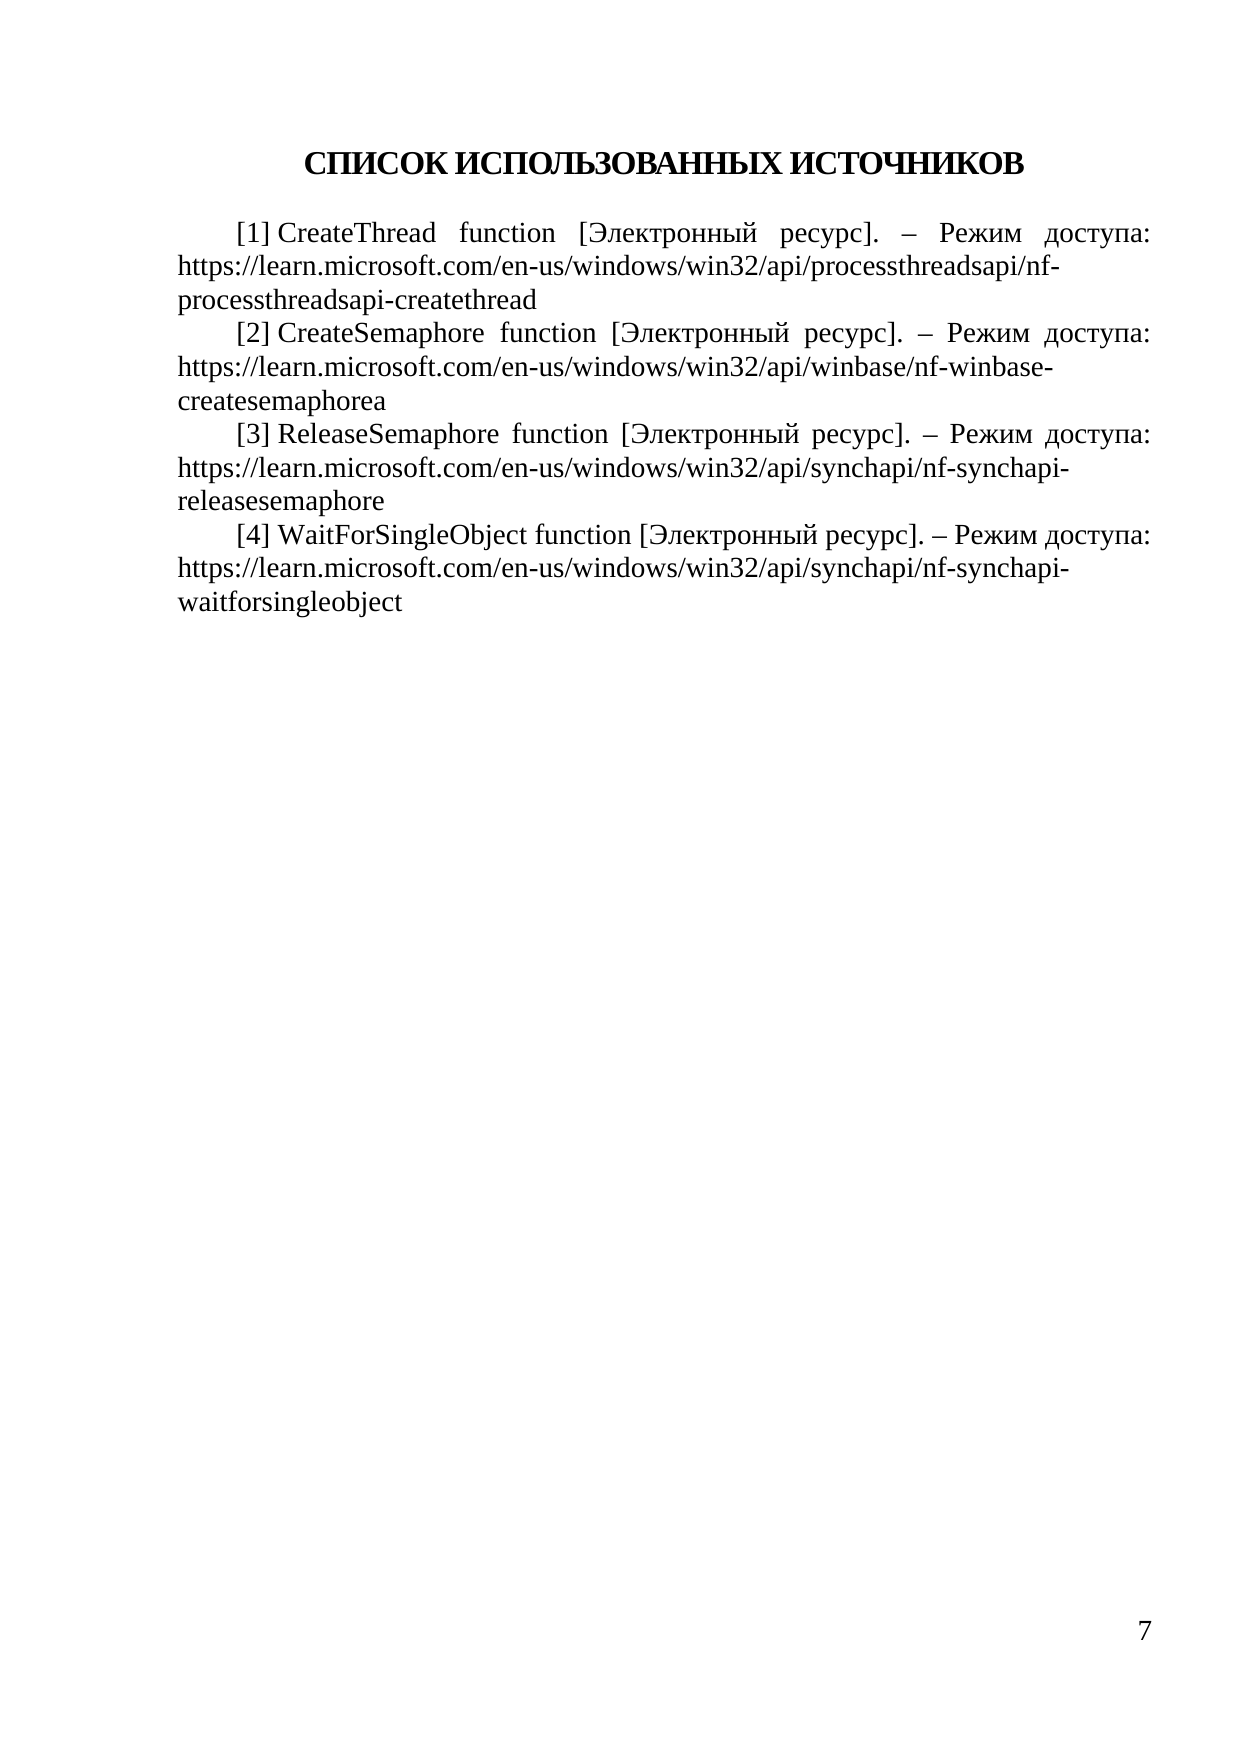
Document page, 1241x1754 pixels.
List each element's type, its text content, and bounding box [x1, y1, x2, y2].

text [3] ReleaseSemaphore function [Электронный ресурс]. – Режим доступа: https://learn.microsoft.com/en-us/windows/win32/api/synchapi/nf-synchapi-releasesemaphore [177, 416, 1152, 517]
text [4] WaitForSingleObject function [Электронный ресурс]. – Режим доступа: https://learn.microsoft.com/en-us/windows/win32/api/synchapi/nf-synchapi-waitforsingleobject [177, 517, 1152, 617]
text СПИСОК ИСПОЛЬЗОВАННЫХ ИСТОЧНИКОВ [177, 143, 1152, 181]
text [1] CreateThread function [Электронный ресурс]. – Режим доступа: https://learn.microsoft.com/en-us/windows/win32/api/processthreadsapi/nf-processthreadsapi-createthread [177, 215, 1152, 316]
text [2] CreateSemaphore function [Электронный ресурс]. – Режим доступа: https://learn.microsoft.com/en-us/windows/win32/api/winbase/nf-winbase-createsemaphorea [177, 316, 1152, 416]
